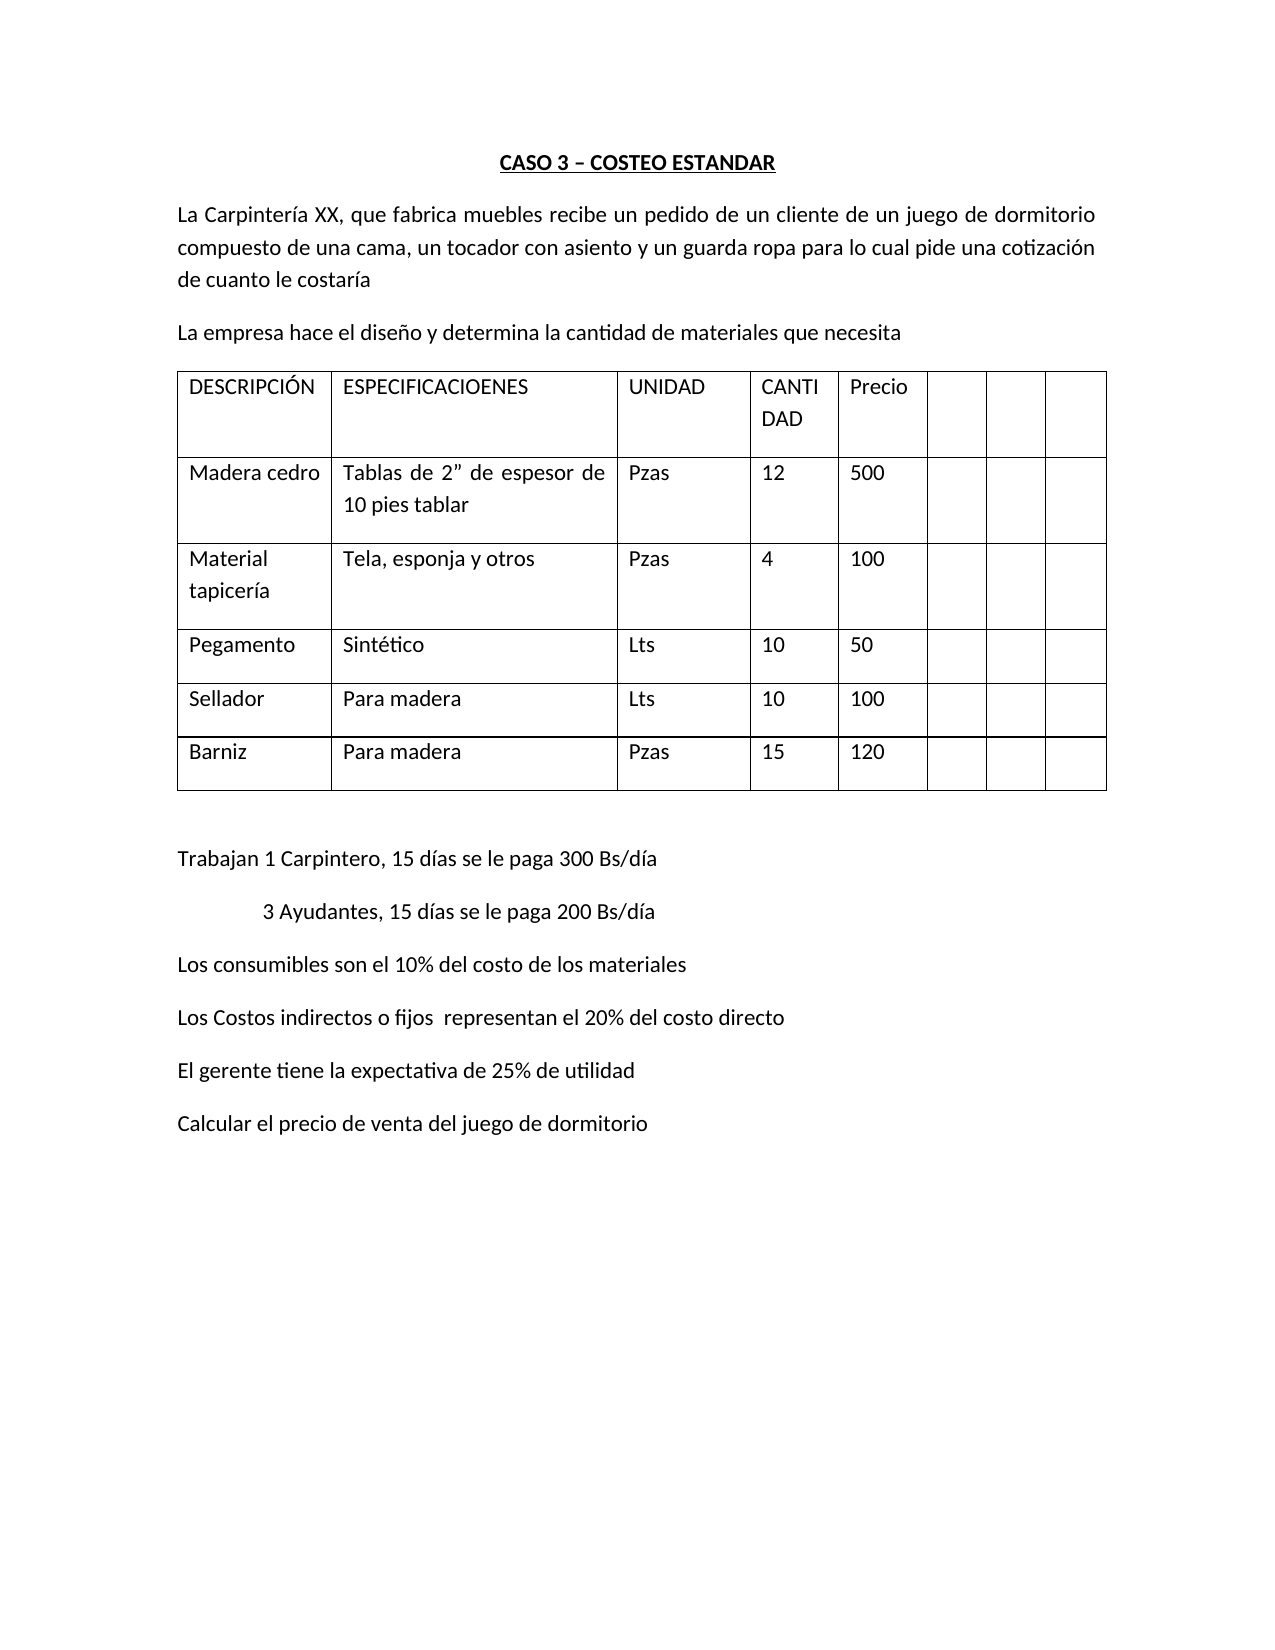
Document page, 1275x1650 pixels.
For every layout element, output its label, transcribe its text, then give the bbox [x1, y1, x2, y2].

table_cell Lts [618, 684, 750, 736]
table_cell [987, 544, 1045, 629]
table_cell [987, 738, 1045, 790]
table_cell 500 [839, 458, 927, 543]
text Los Costos indirectos o fijos representan el 20% del costo directo [177, 1003, 1098, 1031]
table_cell [928, 630, 986, 683]
table_cell 50 [839, 630, 927, 683]
table_header DESCRIPCIÓN [178, 372, 331, 457]
table_header CANTIDAD [751, 372, 838, 457]
table_cell [987, 630, 1045, 683]
table_header [1046, 372, 1106, 457]
table_header ESPECIFICACIOENES [332, 372, 617, 457]
table_cell 10 [751, 630, 838, 683]
table_cell [928, 684, 986, 736]
table_cell 10 [751, 684, 838, 736]
table_cell 4 [751, 544, 838, 629]
table_cell 15 [751, 738, 838, 790]
table_cell [987, 684, 1045, 736]
table_cell 12 [751, 458, 838, 543]
table_cell Madera cedro [178, 458, 331, 543]
table_cell [1046, 458, 1106, 543]
table_header UNIDAD [618, 372, 750, 457]
text Calcular el precio de venta del juego de dormitorio [177, 1109, 1098, 1137]
table_cell Barniz [178, 738, 331, 790]
table_cell Pzas [618, 458, 750, 543]
table_cell [928, 544, 986, 629]
table_header Precio [839, 372, 927, 457]
table_cell Pzas [618, 544, 750, 629]
table_cell [1046, 684, 1106, 736]
table_cell 100 [839, 544, 927, 629]
table_header [987, 372, 1045, 457]
text La Carpintería XX, que fabrica muebles recibe un pedido de un cliente de un juego de dormitorio compuesto de una cama, un tocador con asiento y un guarda ropa para lo cual pide una cotización de cuanto le costaría [177, 201, 1098, 293]
text CASO 3 – COSTEO ESTANDAR [177, 148, 1098, 176]
table_cell [1046, 630, 1106, 683]
table_header [928, 372, 986, 457]
table_cell [987, 458, 1045, 543]
table_cell Para madera [332, 684, 617, 736]
text La empresa hace el diseño y determina la cantidad de materiales que necesita [177, 318, 1098, 346]
table_cell 100 [839, 684, 927, 736]
table_cell Sellador [178, 684, 331, 736]
table_cell [928, 458, 986, 543]
text Los consumibles son el 10% del costo de los materiales [177, 950, 1098, 978]
text 3 Ayudantes, 15 días se le paga 200 Bs/día [177, 897, 1098, 925]
text El gerente tiene la expectativa de 25% de utilidad [177, 1056, 1098, 1084]
table_cell Tablas de 2” de espesor de 10 pies tablar [332, 458, 617, 543]
table_cell [1046, 544, 1106, 629]
table_cell [1046, 738, 1106, 790]
table_cell Para madera [332, 738, 617, 790]
text Trabajan 1 Carpintero, 15 días se le paga 300 Bs/día [177, 844, 1098, 872]
table_cell Pzas [618, 738, 750, 790]
table_cell Lts [618, 630, 750, 683]
table_cell Tela, esponja y otros [332, 544, 617, 629]
table_cell Material tapicería [178, 544, 331, 629]
table_cell Sintético [332, 630, 617, 683]
table_cell Pegamento [178, 630, 331, 683]
table_cell 120 [839, 738, 927, 790]
table_cell [928, 738, 986, 790]
